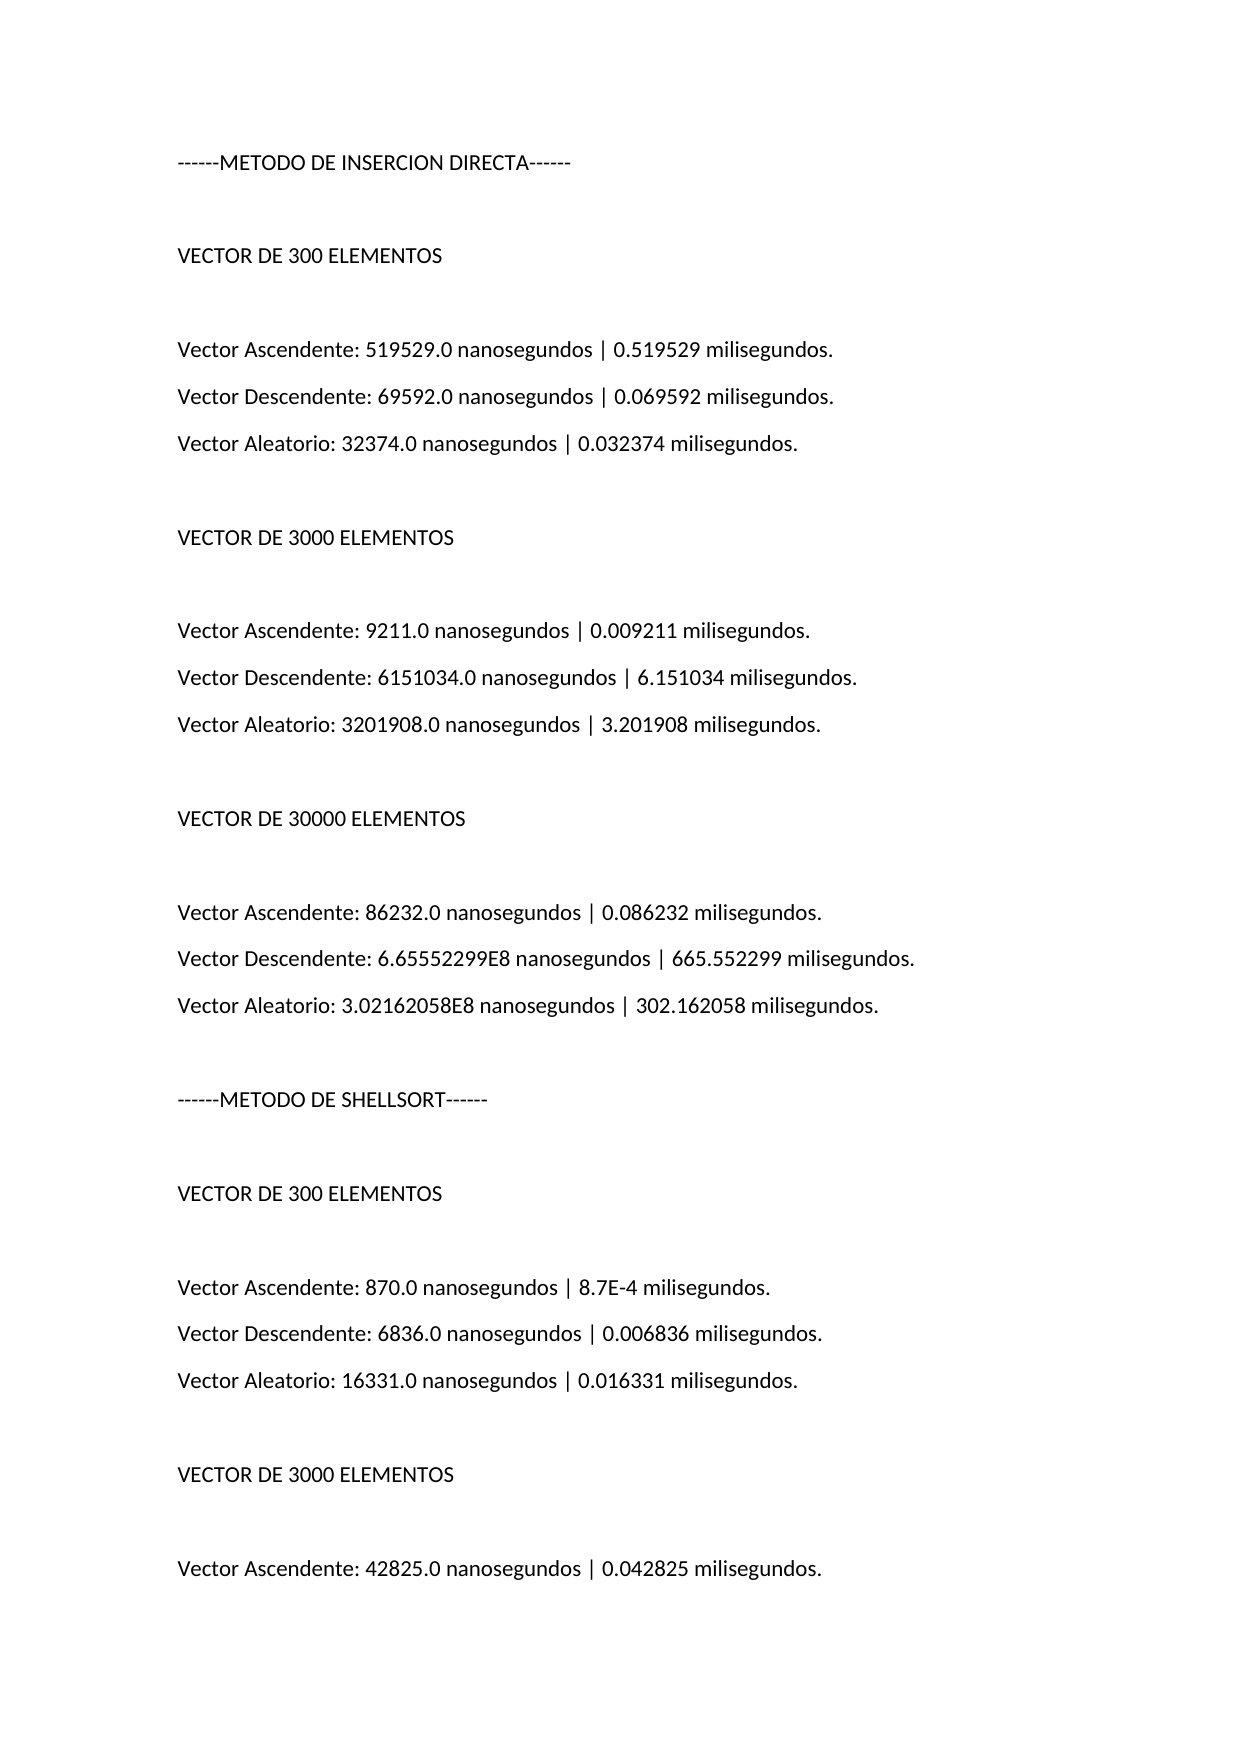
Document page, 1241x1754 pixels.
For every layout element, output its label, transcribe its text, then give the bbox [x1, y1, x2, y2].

text Vector Ascendente: 9211.0 nanosegundos | 0.009211 milisegundos. [177, 616, 1063, 644]
text Vector Ascendente: 86232.0 nanosegundos | 0.086232 milisegundos. [177, 898, 1063, 926]
text VECTOR DE 300 ELEMENTOS [177, 1179, 1063, 1207]
text VECTOR DE 30000 ELEMENTOS [177, 804, 1063, 832]
text Vector Aleatorio: 3201908.0 nanosegundos | 3.201908 milisegundos. [177, 710, 1063, 738]
text Vector Aleatorio: 32374.0 nanosegundos | 0.032374 milisegundos. [177, 429, 1063, 457]
text Vector Aleatorio: 16331.0 nanosegundos | 0.016331 milisegundos. [177, 1366, 1063, 1394]
text Vector Ascendente: 519529.0 nanosegundos | 0.519529 milisegundos. [177, 335, 1063, 363]
text VECTOR DE 3000 ELEMENTOS [177, 1460, 1063, 1488]
text ------METODO DE INSERCION DIRECTA------ [177, 148, 1063, 176]
text Vector Descendente: 6836.0 nanosegundos | 0.006836 milisegundos. [177, 1319, 1063, 1347]
text Vector Ascendente: 42825.0 nanosegundos | 0.042825 milisegundos. [177, 1554, 1063, 1582]
text Vector Descendente: 69592.0 nanosegundos | 0.069592 milisegundos. [177, 382, 1063, 410]
text VECTOR DE 300 ELEMENTOS [177, 241, 1063, 269]
text Vector Ascendente: 870.0 nanosegundos | 8.7E-4 milisegundos. [177, 1273, 1063, 1301]
text Vector Aleatorio: 3.02162058E8 nanosegundos | 302.162058 milisegundos. [177, 991, 1063, 1019]
text VECTOR DE 3000 ELEMENTOS [177, 523, 1063, 551]
text ------METODO DE SHELLSORT------ [177, 1085, 1063, 1113]
text Vector Descendente: 6151034.0 nanosegundos | 6.151034 milisegundos. [177, 663, 1063, 691]
text Vector Descendente: 6.65552299E8 nanosegundos | 665.552299 milisegundos. [177, 944, 1063, 972]
